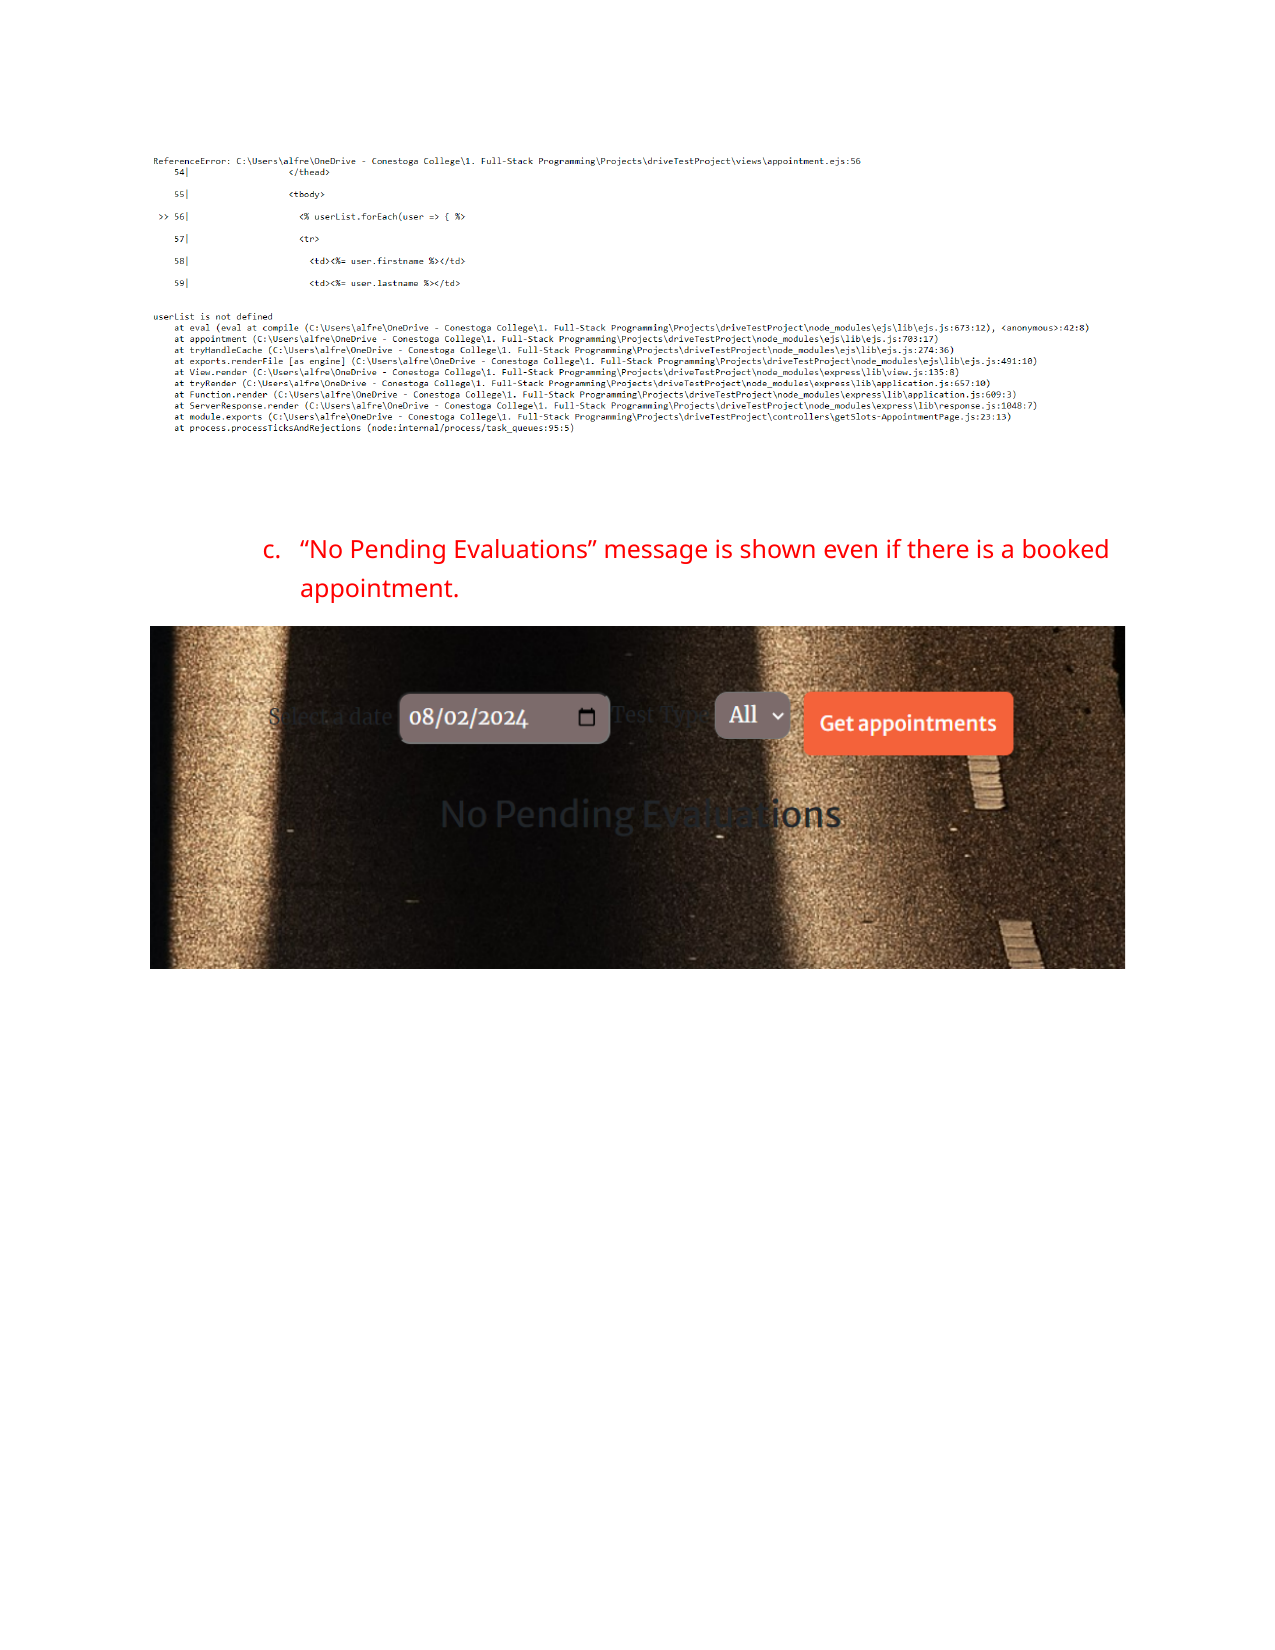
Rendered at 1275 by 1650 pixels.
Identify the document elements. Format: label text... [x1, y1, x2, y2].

picture [150, 150, 1125, 455]
list “No Pending Evaluations” message is shown even if there is a booked appointment. [262, 532, 1125, 605]
picture [150, 626, 1125, 969]
